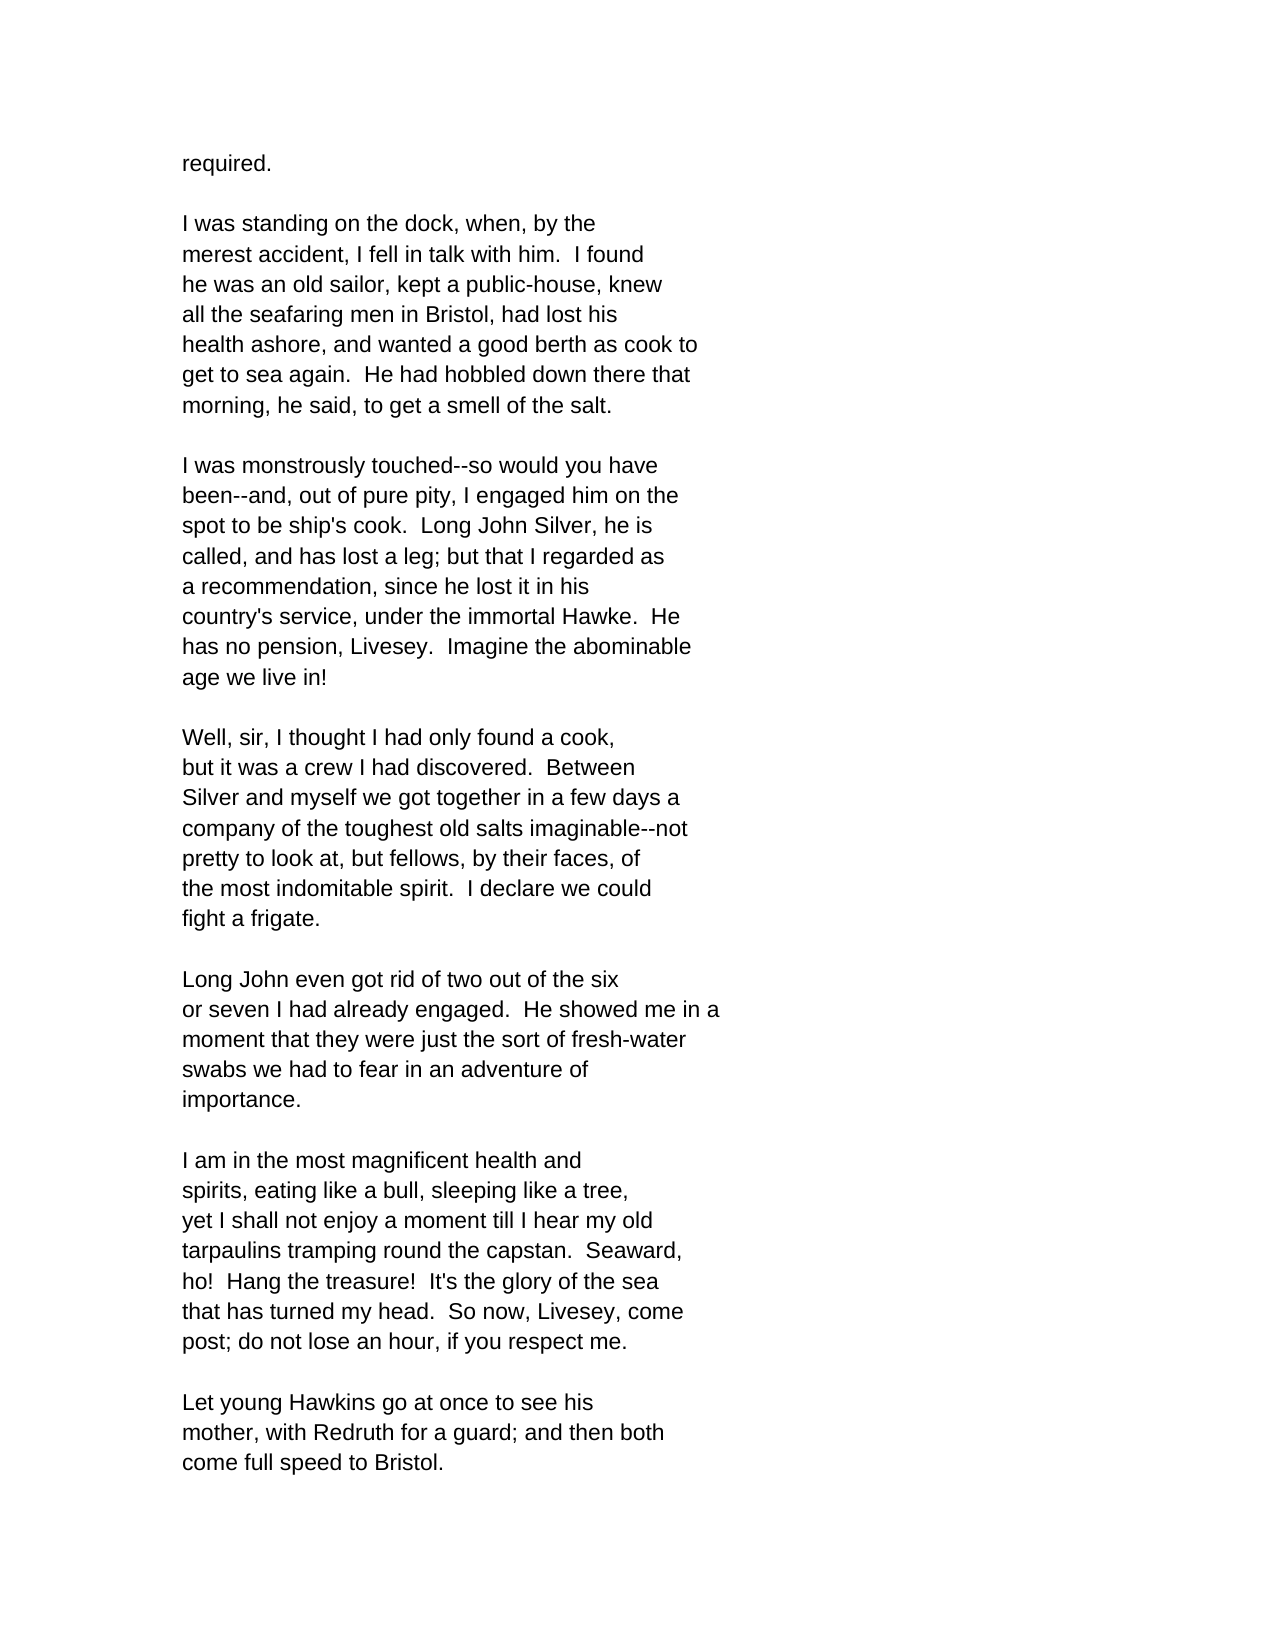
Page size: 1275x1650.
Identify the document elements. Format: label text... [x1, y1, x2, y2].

text Long John even got rid of two out of the six [150, 966, 1125, 992]
text get to sea again. He had hobbled down there that [150, 361, 1125, 388]
text age we live in! [150, 663, 1125, 690]
text Silver and myself we got together in a few days a [150, 784, 1125, 811]
text has no pension, Livesey. Imagine the abominable [150, 633, 1125, 660]
text the most indomitable spirit. I declare we could [150, 875, 1125, 901]
text company of the toughest old salts imaginable--not [150, 814, 1125, 841]
text spot to be ship's cook. Long John Silver, he is [150, 512, 1125, 539]
text but it was a crew I had discovered. Between [150, 754, 1125, 781]
text or seven I had already engaged. He showed me in a [150, 996, 1125, 1022]
text I was standing on the dock, when, by the [150, 210, 1125, 237]
text yet I shall not enjoy a moment till I hear my old [150, 1207, 1125, 1234]
text he was an old sailor, kept a public-house, knew [150, 271, 1125, 297]
text been--and, out of pure pity, I engaged him on the [150, 482, 1125, 509]
text ho! Hang the treasure! It's the glory of the sea [150, 1268, 1125, 1294]
text swabs we had to fear in an adventure of [150, 1056, 1125, 1083]
text pretty to look at, but fellows, by their faces, of [150, 845, 1125, 871]
text moment that they were just the sort of fresh-water [150, 1026, 1125, 1052]
text mother, with Redruth for a guard; and then both [150, 1419, 1125, 1445]
text importance. [150, 1086, 1125, 1113]
text I am in the most magnificent health and [150, 1147, 1125, 1173]
text health ashore, and wanted a good berth as cook to [150, 331, 1125, 358]
text spirits, eating like a bull, sleeping like a tree, [150, 1177, 1125, 1203]
text Let young Hawkins go at once to see his [150, 1388, 1125, 1415]
text morning, he said, to get a smell of the salt. [150, 392, 1125, 418]
text all the seafaring men in Bristol, had lost his [150, 301, 1125, 327]
text country's service, under the immortal Hawke. He [150, 603, 1125, 629]
text called, and has lost a leg; but that I regarded as [150, 543, 1125, 569]
text that has turned my head. So now, Livesey, come [150, 1298, 1125, 1324]
text a recommendation, since he lost it in his [150, 573, 1125, 599]
text fight a frigate. [150, 905, 1125, 932]
text come full speed to Bristol. [150, 1449, 1125, 1475]
text merest accident, I fell in talk with him. I found [150, 241, 1125, 267]
text tarpaulins tramping round the capstan. Seaward, [150, 1237, 1125, 1264]
text I was monstrously touched--so would you have [150, 452, 1125, 478]
text required. [150, 150, 1125, 176]
text post; do not lose an hour, if you respect me. [150, 1328, 1125, 1354]
text Well, sir, I thought I had only found a cook, [150, 724, 1125, 750]
